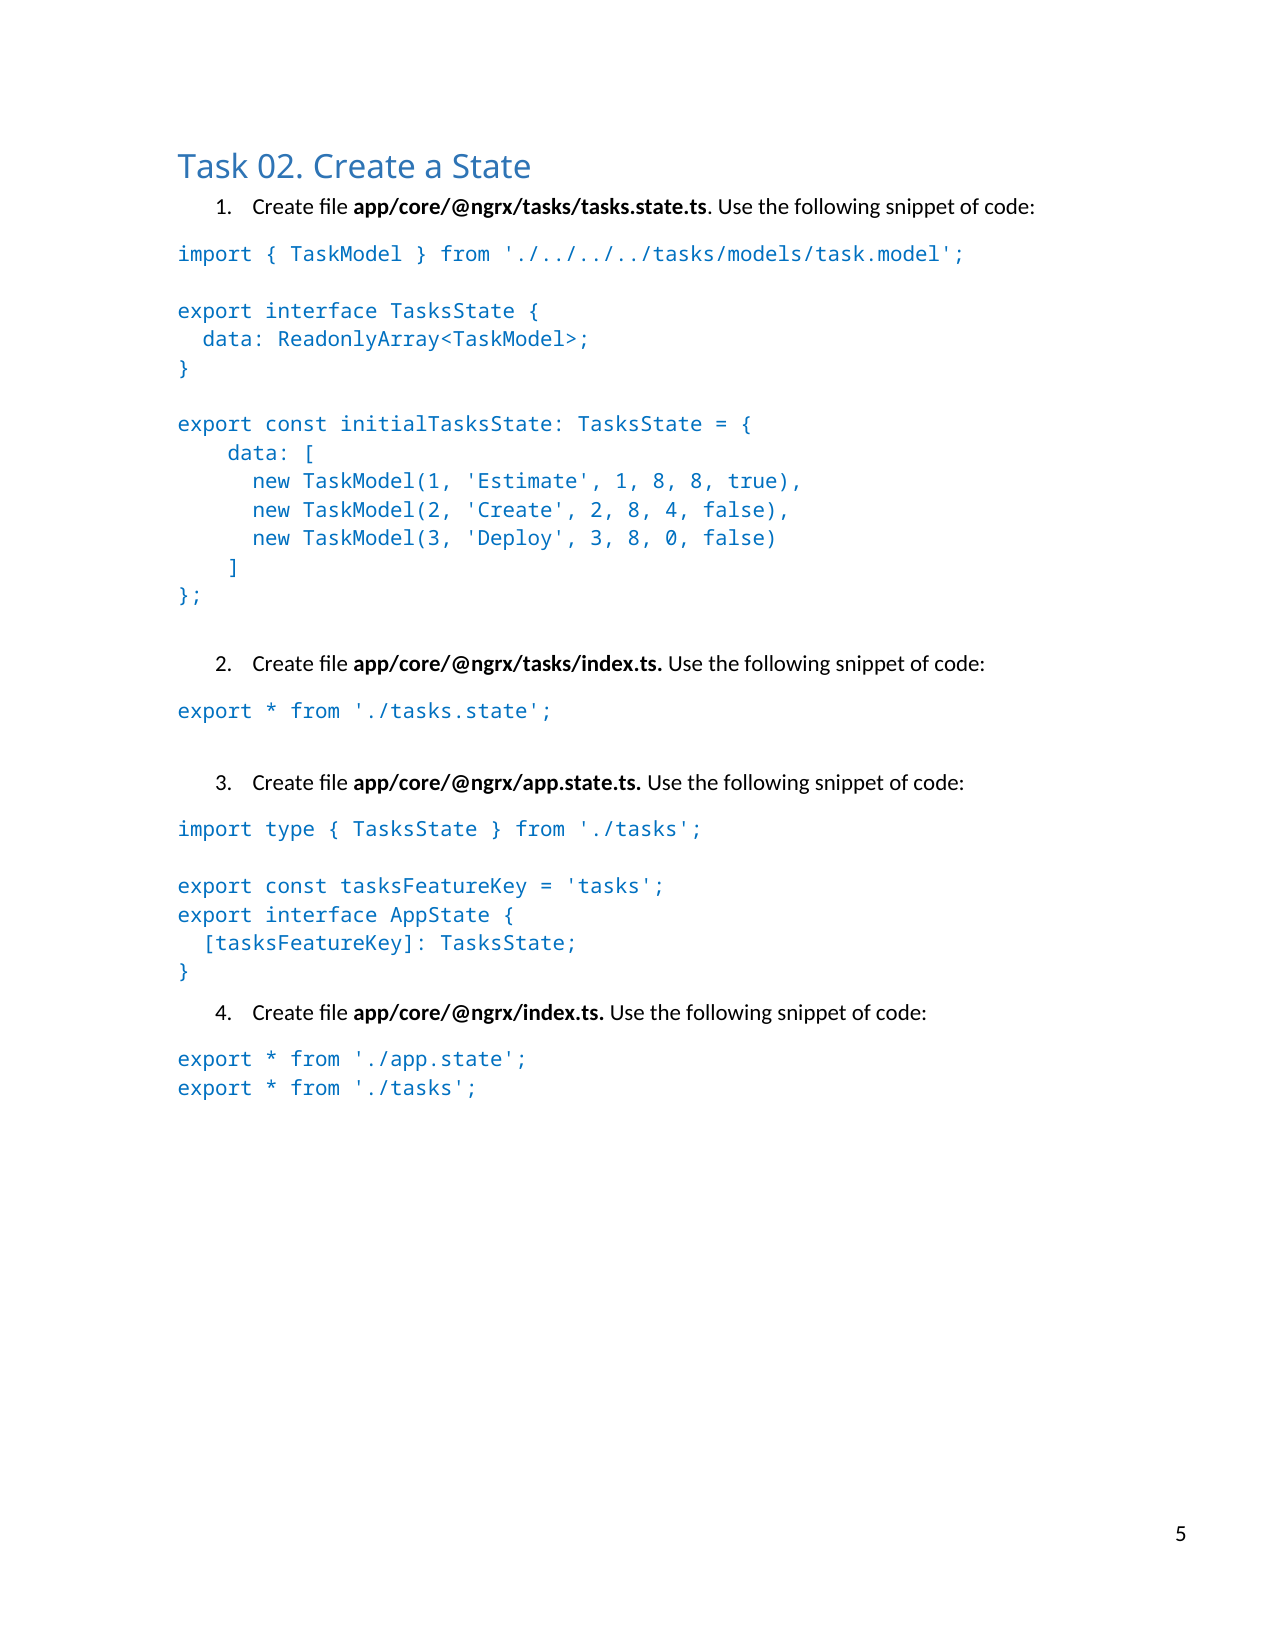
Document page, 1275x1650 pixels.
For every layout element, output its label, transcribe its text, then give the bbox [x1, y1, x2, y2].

list Create file app/core/@ngrx/index.ts. Use the following snippet of code: [215, 998, 1186, 1026]
list Create file app/core/@ngrx/tasks/tasks.state.ts. Use the following snippet of code: [215, 192, 1186, 220]
text export interface AppState { [177, 900, 1186, 928]
text new TaskModel(3, 'Deploy', 3, 8, 0, false) [177, 523, 1186, 552]
list Create file app/core/@ngrx/tasks/index.ts. Use the following snippet of code: [215, 649, 1186, 678]
text data: [ [177, 438, 1186, 466]
text export * from './app.state'; [177, 1044, 1186, 1073]
text data: ReadonlyArray<TaskModel>; [177, 324, 1186, 353]
subtitle Task 02. Create a State [177, 143, 1186, 188]
text export * from './tasks'; [177, 1073, 1186, 1101]
text ] [177, 552, 1186, 580]
text import type { TasksState } from './tasks'; [177, 814, 1186, 843]
text } [177, 353, 1186, 381]
text export interface TasksState { [177, 296, 1186, 324]
text import { TaskModel } from './../../../tasks/models/task.model'; [177, 239, 1186, 267]
text } [177, 957, 1186, 985]
text new TaskModel(2, 'Create', 2, 8, 4, false), [177, 495, 1186, 523]
text export * from './tasks.state'; [177, 696, 1186, 725]
list Create file app/core/@ngrx/app.state.ts. Use the following snippet of code: [215, 768, 1186, 796]
text export const tasksFeatureKey = 'tasks'; [177, 871, 1186, 900]
text [tasksFeatureKey]: TasksState; [177, 928, 1186, 957]
text export const initialTasksState: TasksState = { [177, 409, 1186, 438]
text }; [177, 580, 1186, 609]
text new TaskModel(1, 'Estimate', 1, 8, 8, true), [177, 466, 1186, 495]
